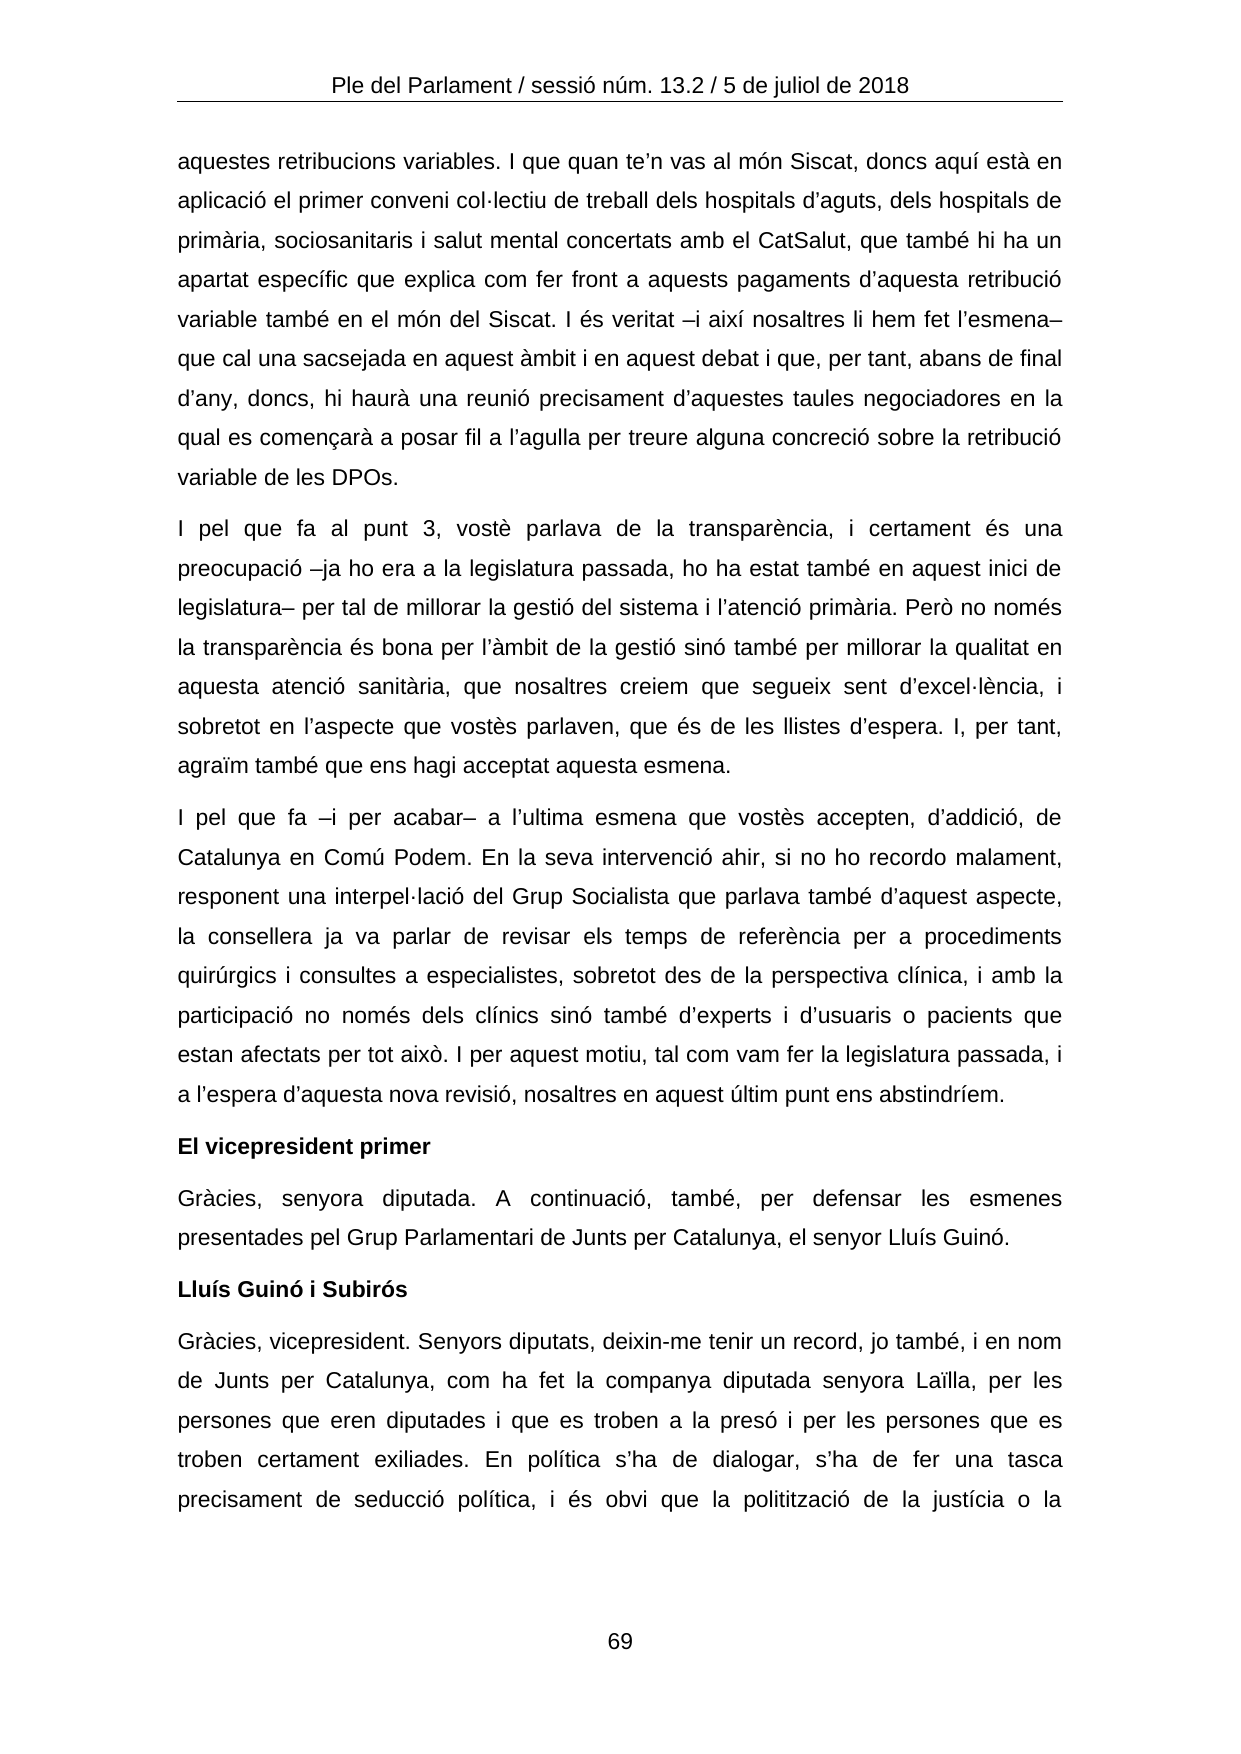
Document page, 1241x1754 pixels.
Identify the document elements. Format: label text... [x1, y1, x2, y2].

text I pel que fa –i per acabar– a l’ultima esmena que vostès accepten, d’addició, de Catalunya en Comú Podem. En la seva intervenció ahir, si no ho recordo malament, responent una interpel·lació del Grup Socialista que parlava també d’aquest aspecte, la consellera ja va parlar de revisar els temps de referència per a procediments quirúrgics i consultes a especialistes, sobretot des de la perspectiva clínica, i amb la participació no només dels clínics sinó també d’experts i d’usuaris o pacients que estan afectats per tot això. I per aquest motiu, tal com vam fer la legislatura passada, i a l’espera d’aquesta nova revisió, nosaltres en aquest últim punt ens abstindríem. [177, 804, 1063, 1107]
text Gràcies, senyora diputada. A continuació, també, per defensar les esmenes presentades pel Grup Parlamentari de Junts per Catalunya, el senyor Lluís Guinó. [177, 1184, 1063, 1250]
text I pel que fa al punt 3, vostè parlava de la transparència, i certament és una preocupació –ja ho era a la legislatura passada, ho ha estat també en aquest inici de legislatura– per tal de millorar la gestió del sistema i l’atenció primària. Però no només la transparència és bona per l’àmbit de la gestió sinó també per millorar la qualitat en aquesta atenció sanitària, que nosaltres creiem que segueix sent d’excel·lència, i sobretot en l’aspecte que vostès parlaven, que és de les llistes d’espera. I, per tant, agraïm també que ens hagi acceptat aquesta esmena. [177, 515, 1063, 779]
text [177, 1328, 1063, 1512]
text Lluís Guinó i Subirós [177, 1276, 1063, 1302]
text El vicepresident primer [177, 1133, 1063, 1159]
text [177, 148, 1063, 490]
